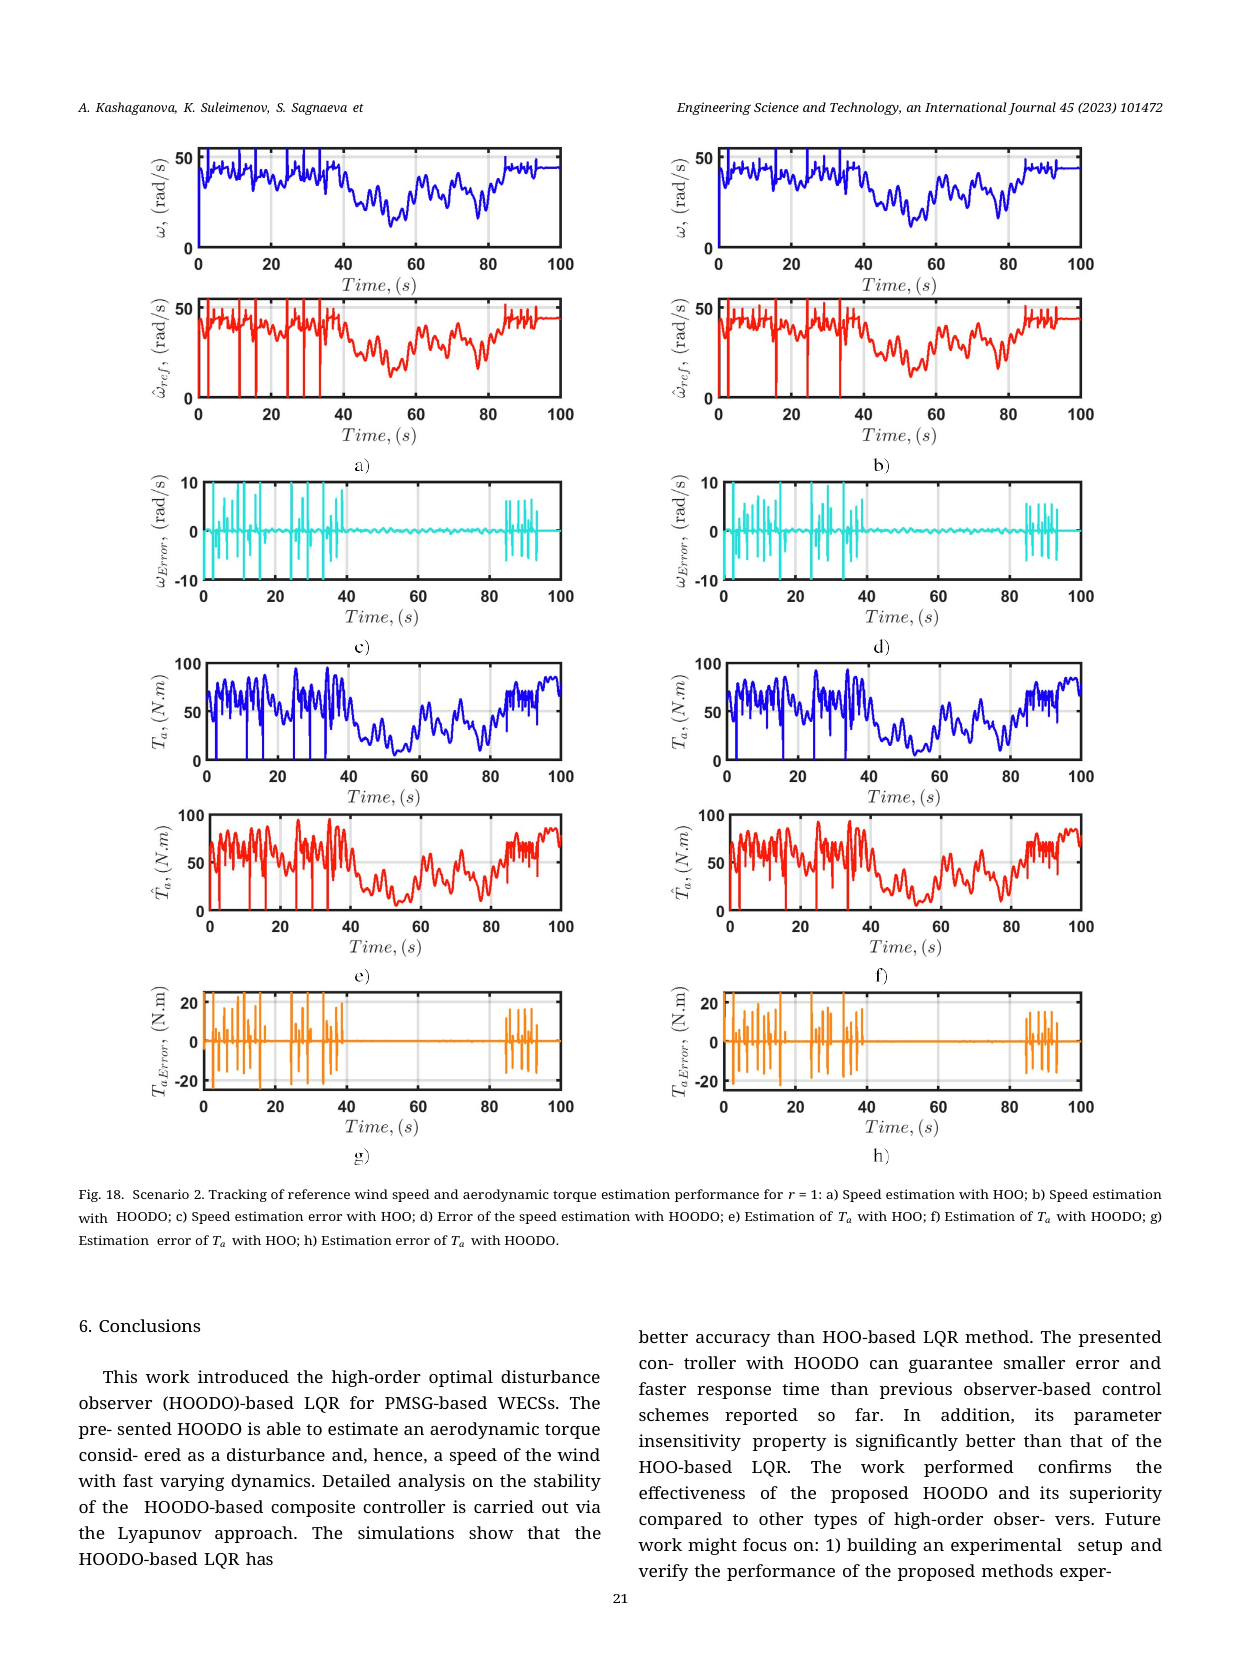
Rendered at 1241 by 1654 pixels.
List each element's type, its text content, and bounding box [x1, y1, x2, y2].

picture [149, 145, 1094, 1138]
text Fig. 18. Scenario 2. Tracking of reference wind speed and aerodynamic torque estimation performance for r = 1: a) Speed estimation with HOO; b) Speed estimation with HOODO; c) Speed estimation error with HOO; d) Error of the speed estimation with HOODO; e) Estimation of Ta with HOO; f) Estimation of Ta with HOODO; g) Estimation error of Ta with HOO; h) Estimation error of Ta with HOODO. [78, 1186, 1162, 1252]
picture [873, 1148, 889, 1165]
text This work introduced the high-order optimal disturbance observer (HOODO)-based LQR for PMSG-based WECSs. The pre- sented HOODO is able to estimate an aerodynamic torque consid- ered as a disturbance and, hence, a speed of the wind with fast varying dynamics. Detailed analysis on the stability of the HOODO-based composite controller is carried out via the Lyapunov approach. The simulations show that the HOODO-based LQR has [78, 1365, 601, 1570]
text better accuracy than HOO-based LQR method. The presented con- troller with HOODO can guarantee smaller error and faster response time than previous observer-based control schemes reported so far. In addition, its parameter insensitivity property is significantly better than that of the HOO-based LQR. The work performed confirms the effectiveness of the proposed HOODO and its superiority compared to other types of high-order obser- vers. Future work might focus on: 1) building an experimental setup and verify the performance of the proposed methods exper- [638, 1326, 1162, 1583]
picture [354, 1148, 369, 1165]
list Conclusions [78, 1314, 605, 1337]
